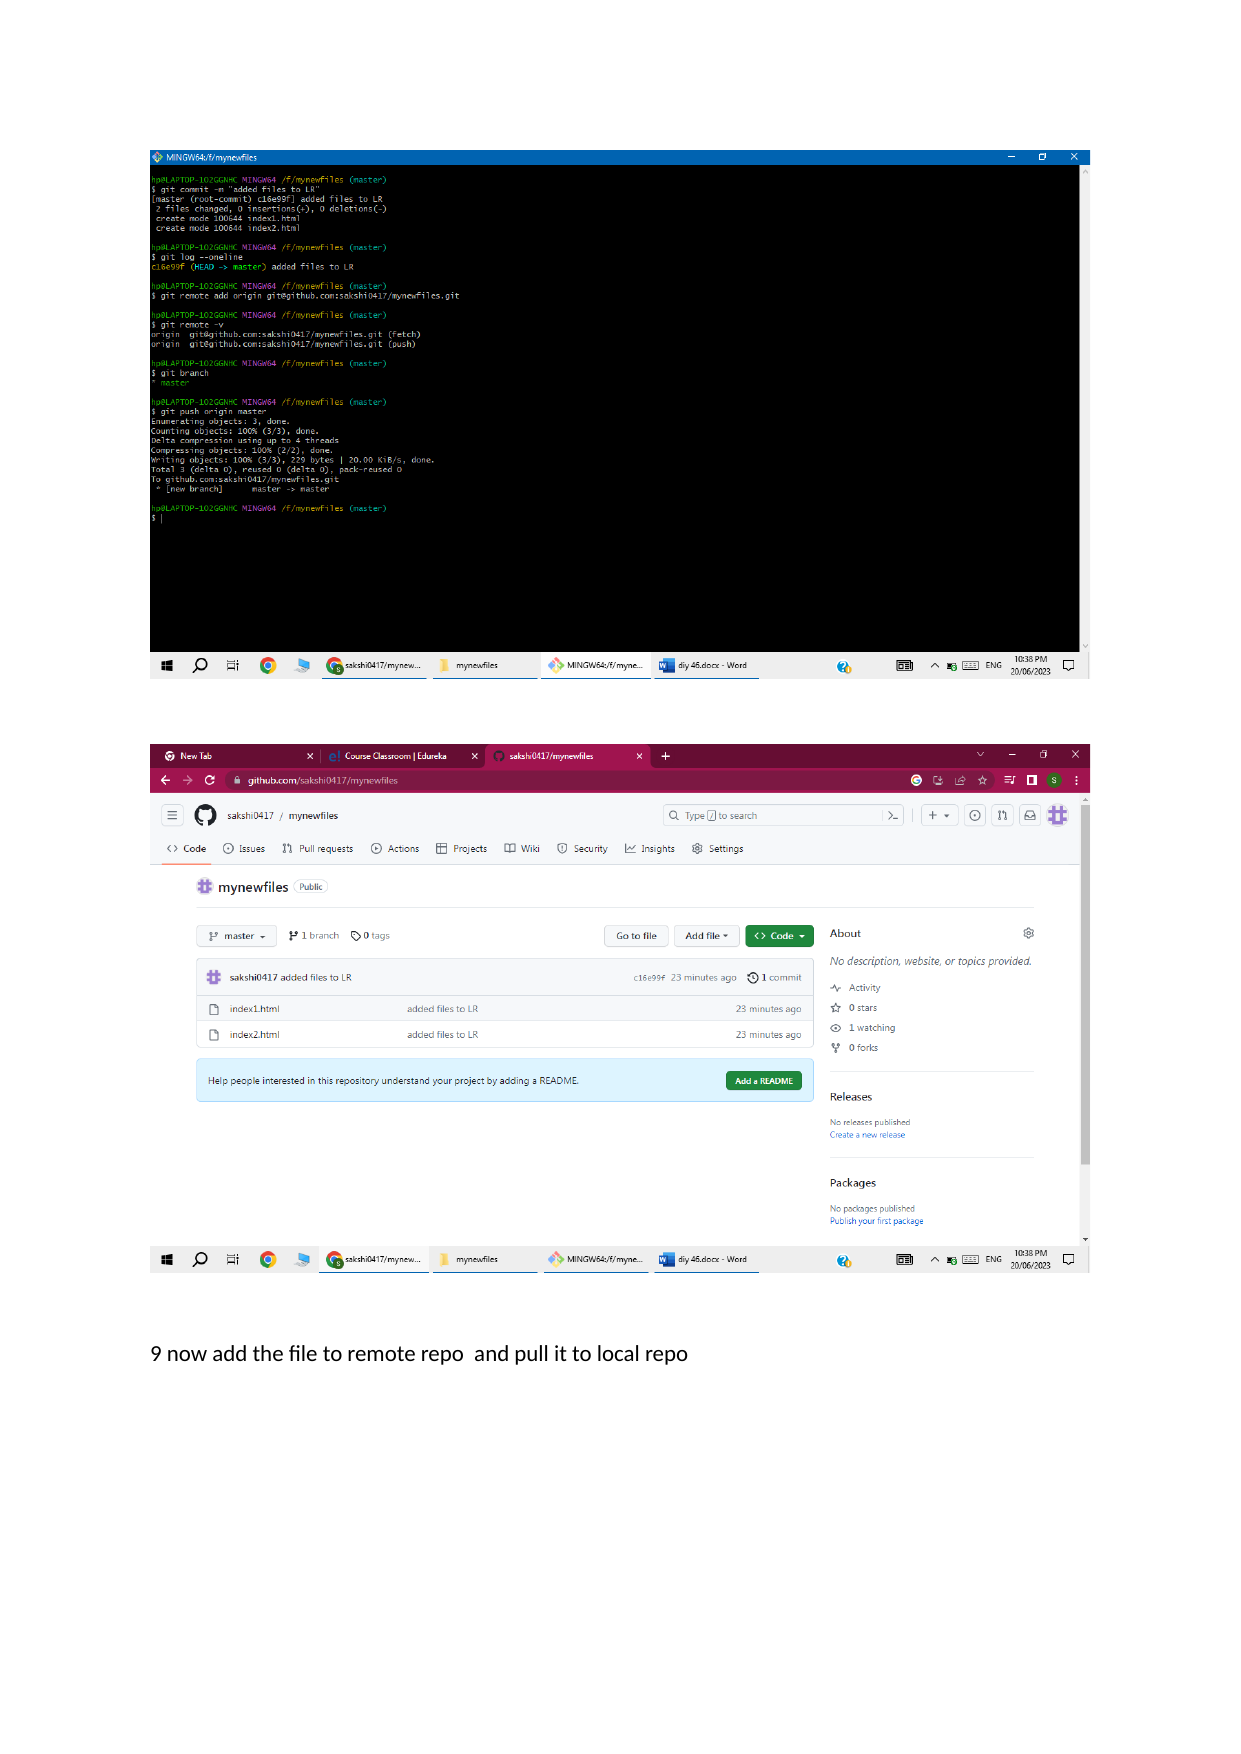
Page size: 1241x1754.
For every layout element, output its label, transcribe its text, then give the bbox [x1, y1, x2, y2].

picture [150, 150, 1091, 679]
text 9 now add the file to remote repo and pull it to local repo [150, 1339, 1090, 1367]
picture [150, 744, 1091, 1273]
